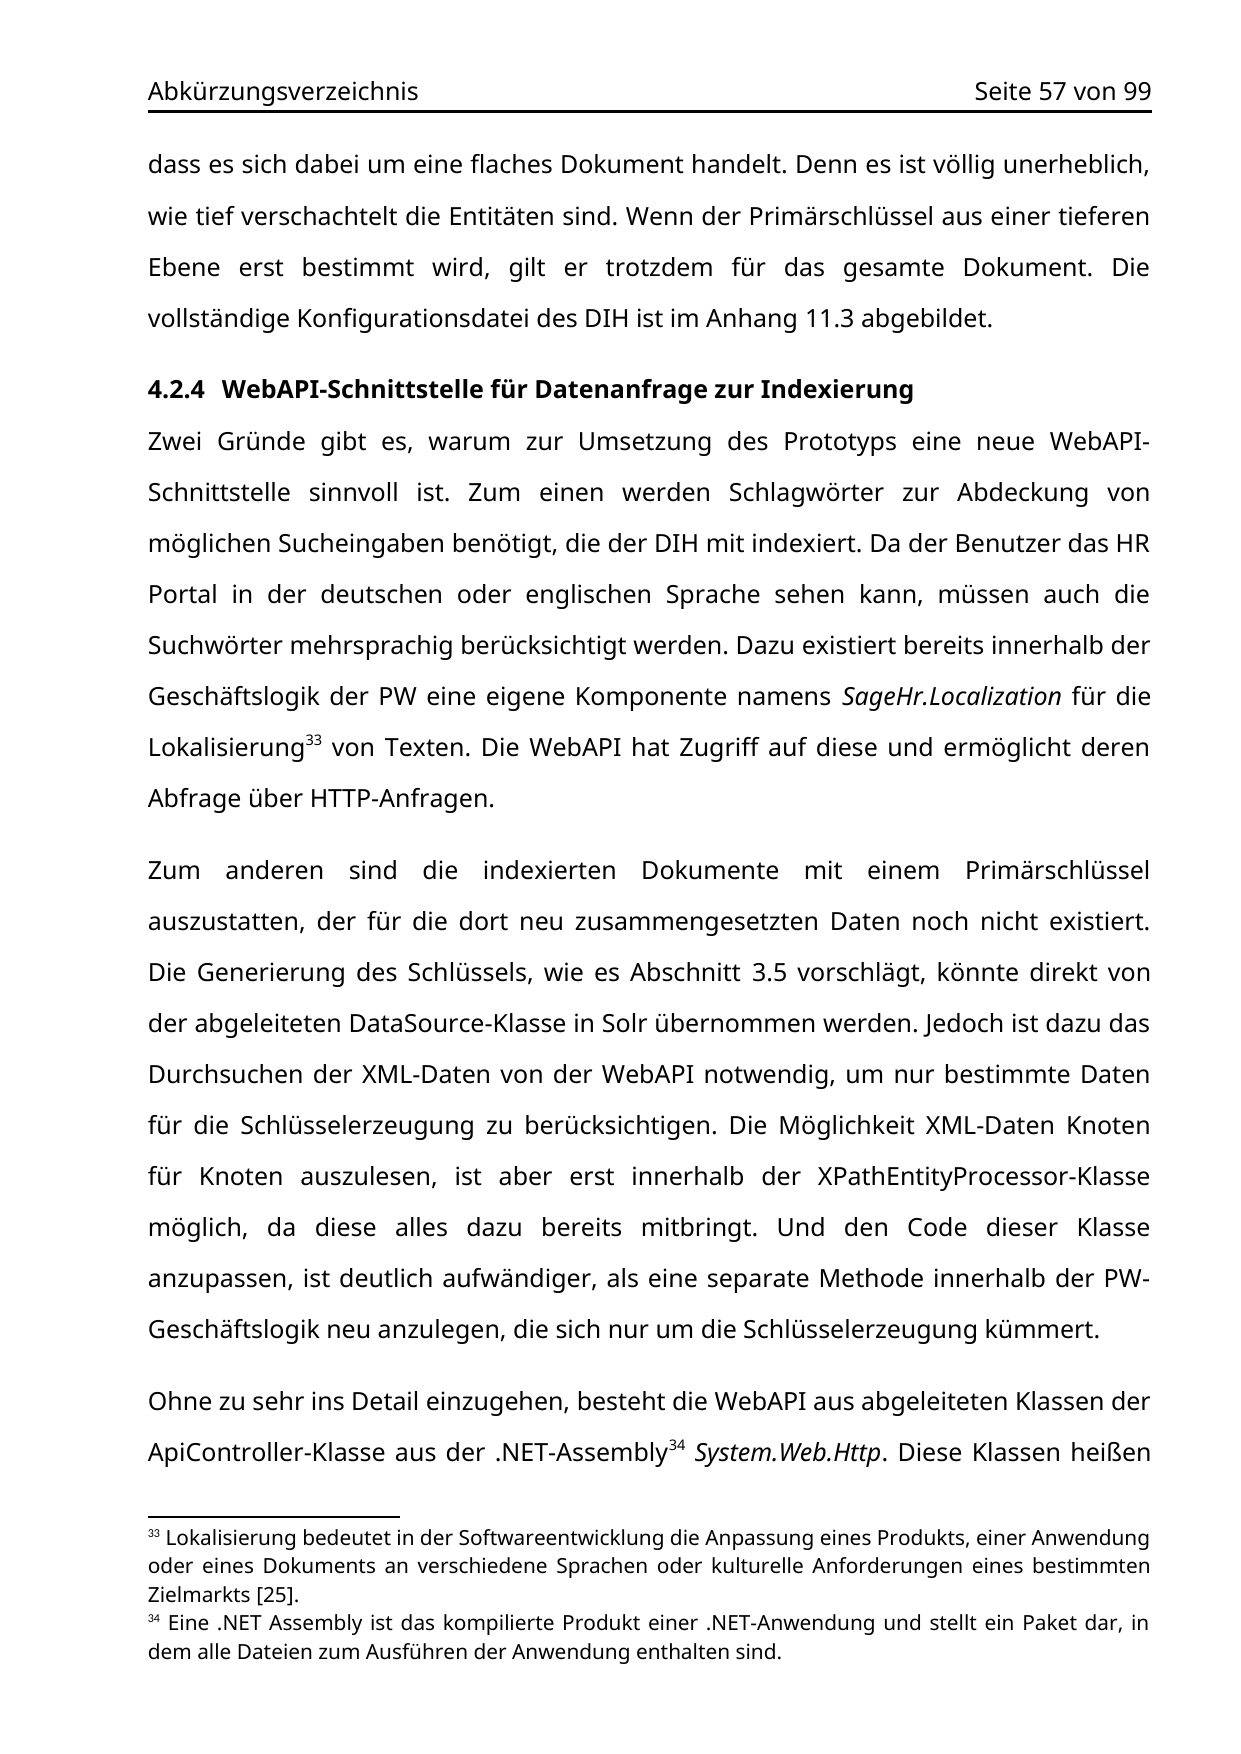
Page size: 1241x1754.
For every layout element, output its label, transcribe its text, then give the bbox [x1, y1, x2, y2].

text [148, 147, 1152, 334]
text Zum anderen sind die indexierten Dokumente mit einem Primärschlüssel auszustatten, der für die dort neu zusammengesetzten Daten noch nicht existiert. Die Generierung des Schlüssels, wie es Abschnitt 3.5 vorschlägt, könnte direkt von der abgeleiteten DataSource-Klasse in Solr übernommen werden. Jedoch ist dazu das Durchsuchen der XML-Daten von der WebAPI notwendig, um nur bestimmte Daten für die Schlüsselerzeugung zu berücksichtigen. Die Möglichkeit XML-Daten Knoten für Knoten auszulesen, ist aber erst innerhalb der XPathEntityProcessor-Klasse möglich, da diese alles dazu bereits mitbringt. Und den Code dieser Klasse anzupassen, ist deutlich aufwändiger, als eine separate Methode innerhalb der PW-Geschäftslogik neu anzulegen, die sich nur um die Schlüsselerzeugung kümmert. [148, 852, 1152, 1346]
text Zwei Gründe gibt es, warum zur Umsetzung des Prototyps eine neue WebAPI-Schnittstelle sinnvoll ist. Zum einen werden Schlagwörter zur Abdeckung von möglichen Sucheingaben benötigt, die der DIH mit indexiert. Da der Benutzer das HR Portal in der deutschen oder englischen Sprache sehen kann, müssen auch die Suchwörter mehrsprachig berücksichtigt werden. Dazu existiert bereits innerhalb der Geschäftslogik der PW eine eigene Komponente namens SageHr.Localization für die Lokalisierung von Texten. Die WebAPI hat Zugriff auf diese und ermöglicht deren Abfrage über HTTP-Anfragen. [148, 423, 1152, 814]
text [148, 1383, 1152, 1469]
subtitle WebAPI-Schnittstelle für Datenanfrage zur Indexierung [148, 372, 1152, 406]
